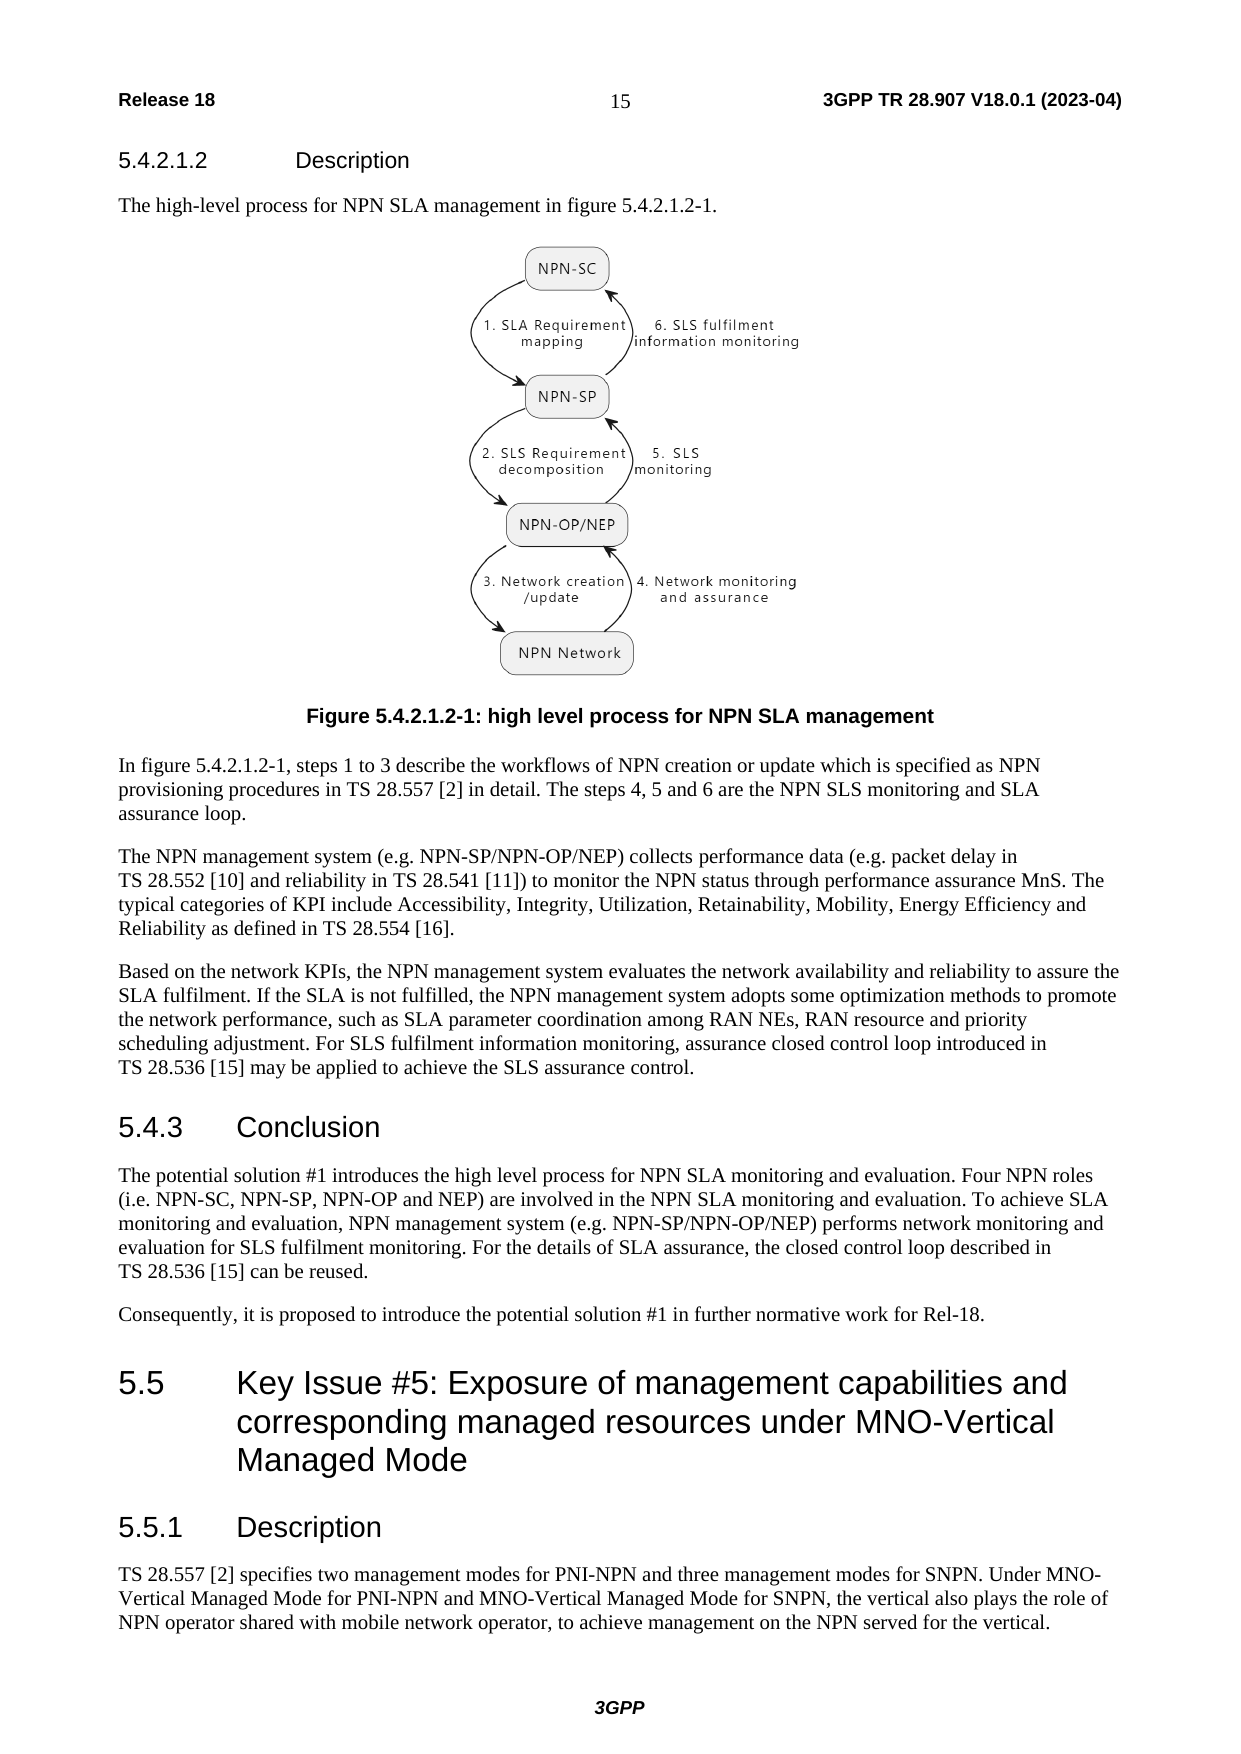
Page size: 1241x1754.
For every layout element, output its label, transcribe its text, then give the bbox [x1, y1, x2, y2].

text Consequently, it is proposed to introduce the potential solution #1 in further normative work for Rel-18. [118, 1302, 1122, 1326]
text The potential solution #1 introduces the high level process for NPN SLA monitoring and evaluation. Four NPN roles (i.e. NPN-SC, NPN-SP, NPN-OP and NEP) are involved in the NPN SLA monitoring and evaluation. To achieve SLA monitoring and evaluation, NPN management system (e.g. NPN-SP/NPN-OP/NEP) performs network monitoring and evaluation for SLS fulfilment monitoring. For the details of SLA assurance, the closed control loop described in TS 28.536 [15] can be reused. [118, 1163, 1122, 1283]
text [118, 1562, 1122, 1634]
subtitle 5.5 Key Issue #5: Exposure of management capabilities and corresponding managed resources under MNO-Vertical Managed Mode [118, 1363, 1122, 1478]
picture [432, 241, 809, 686]
text The NPN management system (e.g. NPN-SP/NPN-OP/NEP) collects performance data (e.g. packet delay in TS 28.552 [10] and reliability in TS 28.541 [11]) to monitor the NPN status through performance assurance MnS. The typical categories of KPI include Accessibility, Integrity, Utilization, Retainability, Mobility, Energy Efficiency and Reliability as defined in TS 28.554 [16]. [118, 844, 1122, 940]
text The high-level process for NPN SLA management in figure 5.4.2.1.2-1. [118, 193, 1122, 217]
text In figure 5.4.2.1.2-1, steps 1 to 3 describe the workflows of NPN creation or update which is specified as NPN provisioning procedures in TS 28.557 [2] in detail. The steps 4, 5 and 6 are the NPN SLS monitoring and SLA assurance loop. [118, 753, 1122, 825]
subtitle 5.5.1 Description [118, 1510, 1122, 1543]
subtitle 5.4.3 Conclusion [118, 1110, 1122, 1144]
text Based on the network KPIs, the NPN management system evaluates the network availability and reliability to assure the SLA fulfilment. If the SLA is not fulfilled, the NPN management system adopts some optimization methods to promote the network performance, such as SLA parameter coordination among RAN NEs, RAN resource and priority scheduling adjustment. For SLS fulfilment information monitoring, assurance closed control loop introduced in TS 28.536 [15] may be applied to achieve the SLS assurance control. [118, 959, 1122, 1079]
subtitle 5.4.2.1.2 Description [118, 147, 1122, 174]
text Figure 5.4.2.1.2-1: high level process for NPN SLA management [118, 704, 1122, 728]
